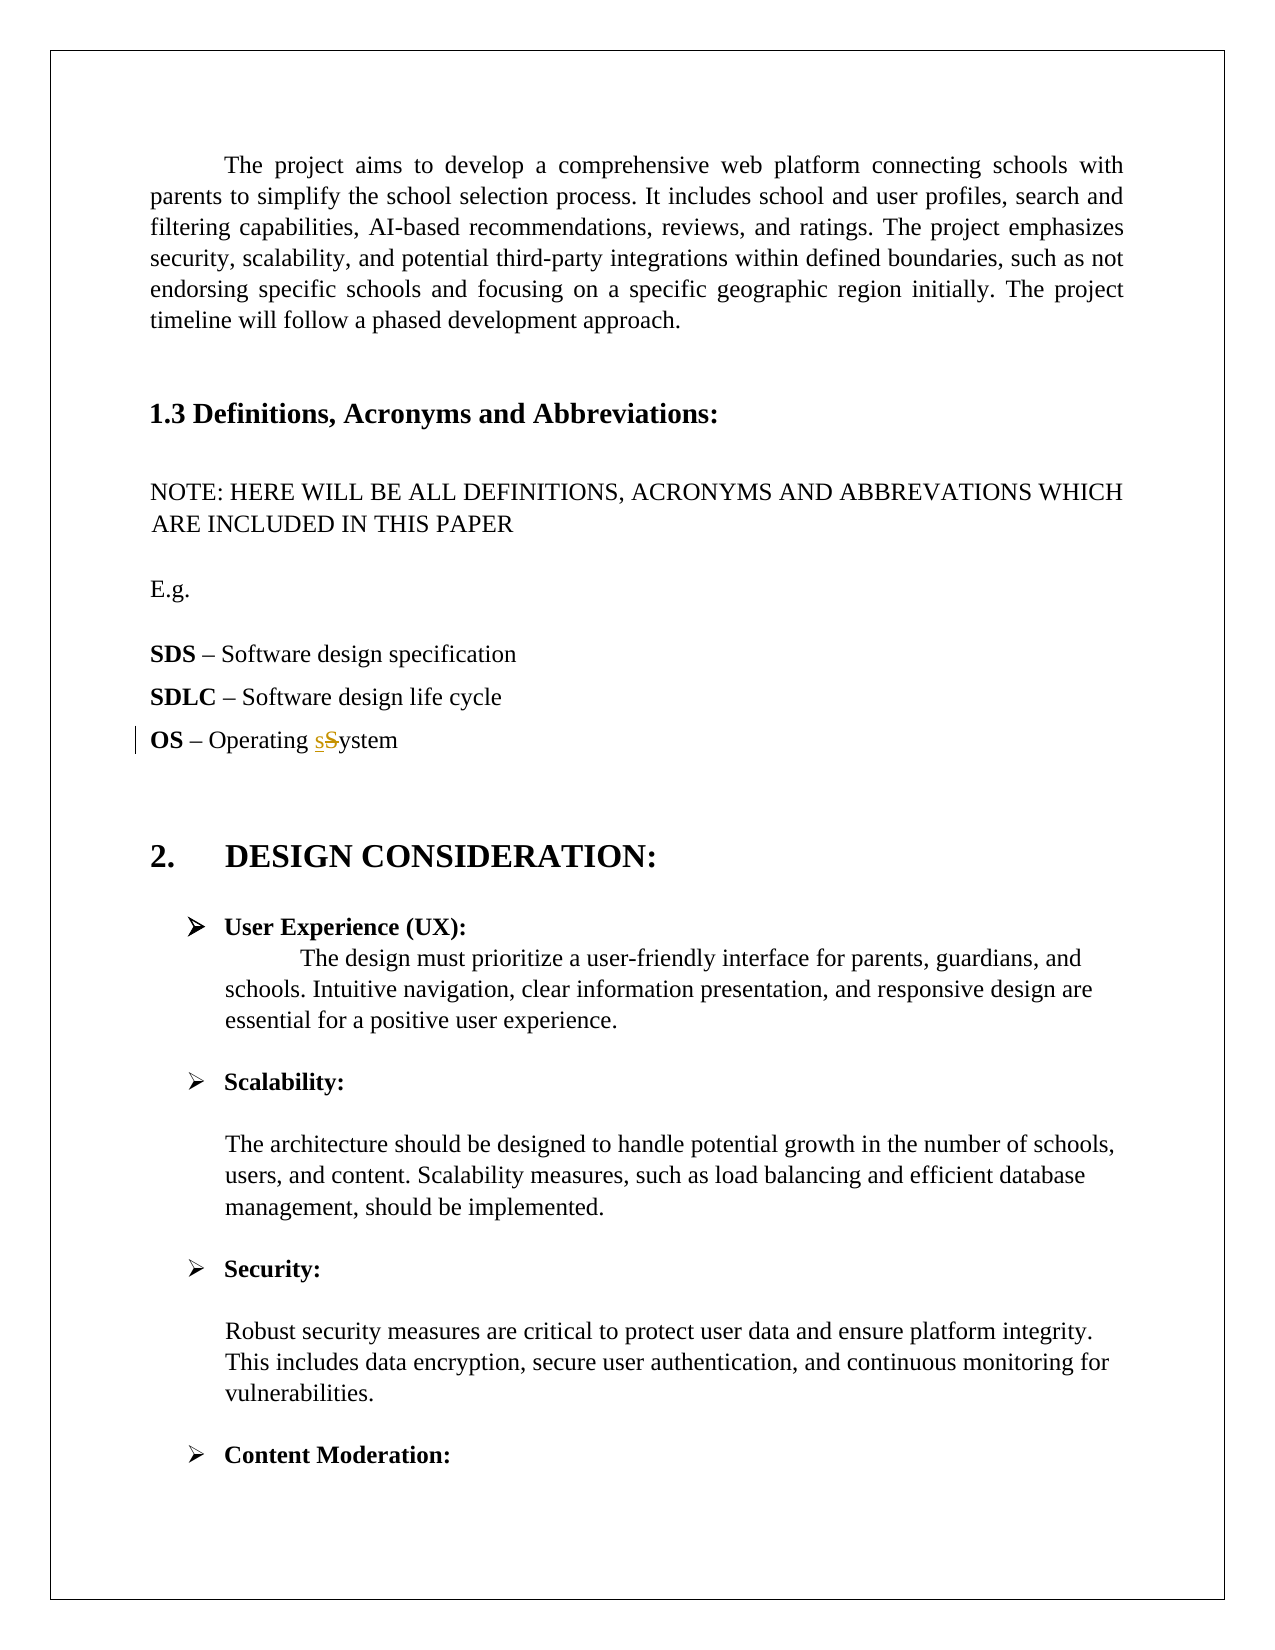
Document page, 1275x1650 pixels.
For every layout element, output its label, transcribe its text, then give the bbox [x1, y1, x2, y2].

text E.g. [150, 574, 1124, 603]
text NOTE: HERE WILL BE ALL DEFINITIONS, ACRONYMS AND ABBREVATIONS WHICH ARE INCLUDED IN THIS PAPER [150, 477, 1124, 538]
subtitle 1.3 Definitions, Acronyms and Abbreviations: [149, 396, 1124, 429]
list SDS – Software design specification [150, 639, 1124, 668]
list The project aims to develop a comprehensive web platform connecting schools with parents to simplify the school selection process. It includes school and user profiles, search and filtering capabilities, AI-based recommendations, reviews, and ratings. The project emphasizes security, scalability, and potential third-party integrations within defined boundaries, such as not endorsing specific schools and focusing on a specific geographic region initially. The project timeline will follow a phased development approach. [150, 150, 1125, 334]
list User Experience (UX): [186, 912, 1125, 941]
list Security: [186, 1254, 1125, 1282]
list Robust security measures are critical to protect user data and ensure platform integrity. This includes data encryption, secure user authentication, and continuous monitoring for vulnerabilities. [225, 1316, 1125, 1407]
list SDLC – Software design life cycle [150, 682, 1124, 711]
subtitle DESIGN CONSIDERATION: [150, 837, 1124, 875]
list Scalability: [186, 1067, 1125, 1096]
list The architecture should be designed to handle potential growth in the number of schools, users, and content. Scalability measures, such as load balancing and efficient database management, should be implemented. [225, 1129, 1125, 1220]
list The design must prioritize a user-friendly interface for parents, guardians, and schools. Intuitive navigation, clear information presentation, and responsive design are essential for a positive user experience. [225, 943, 1125, 1034]
list Content Moderation: [186, 1440, 1125, 1469]
list OS – Operating ystem [150, 726, 1124, 754]
